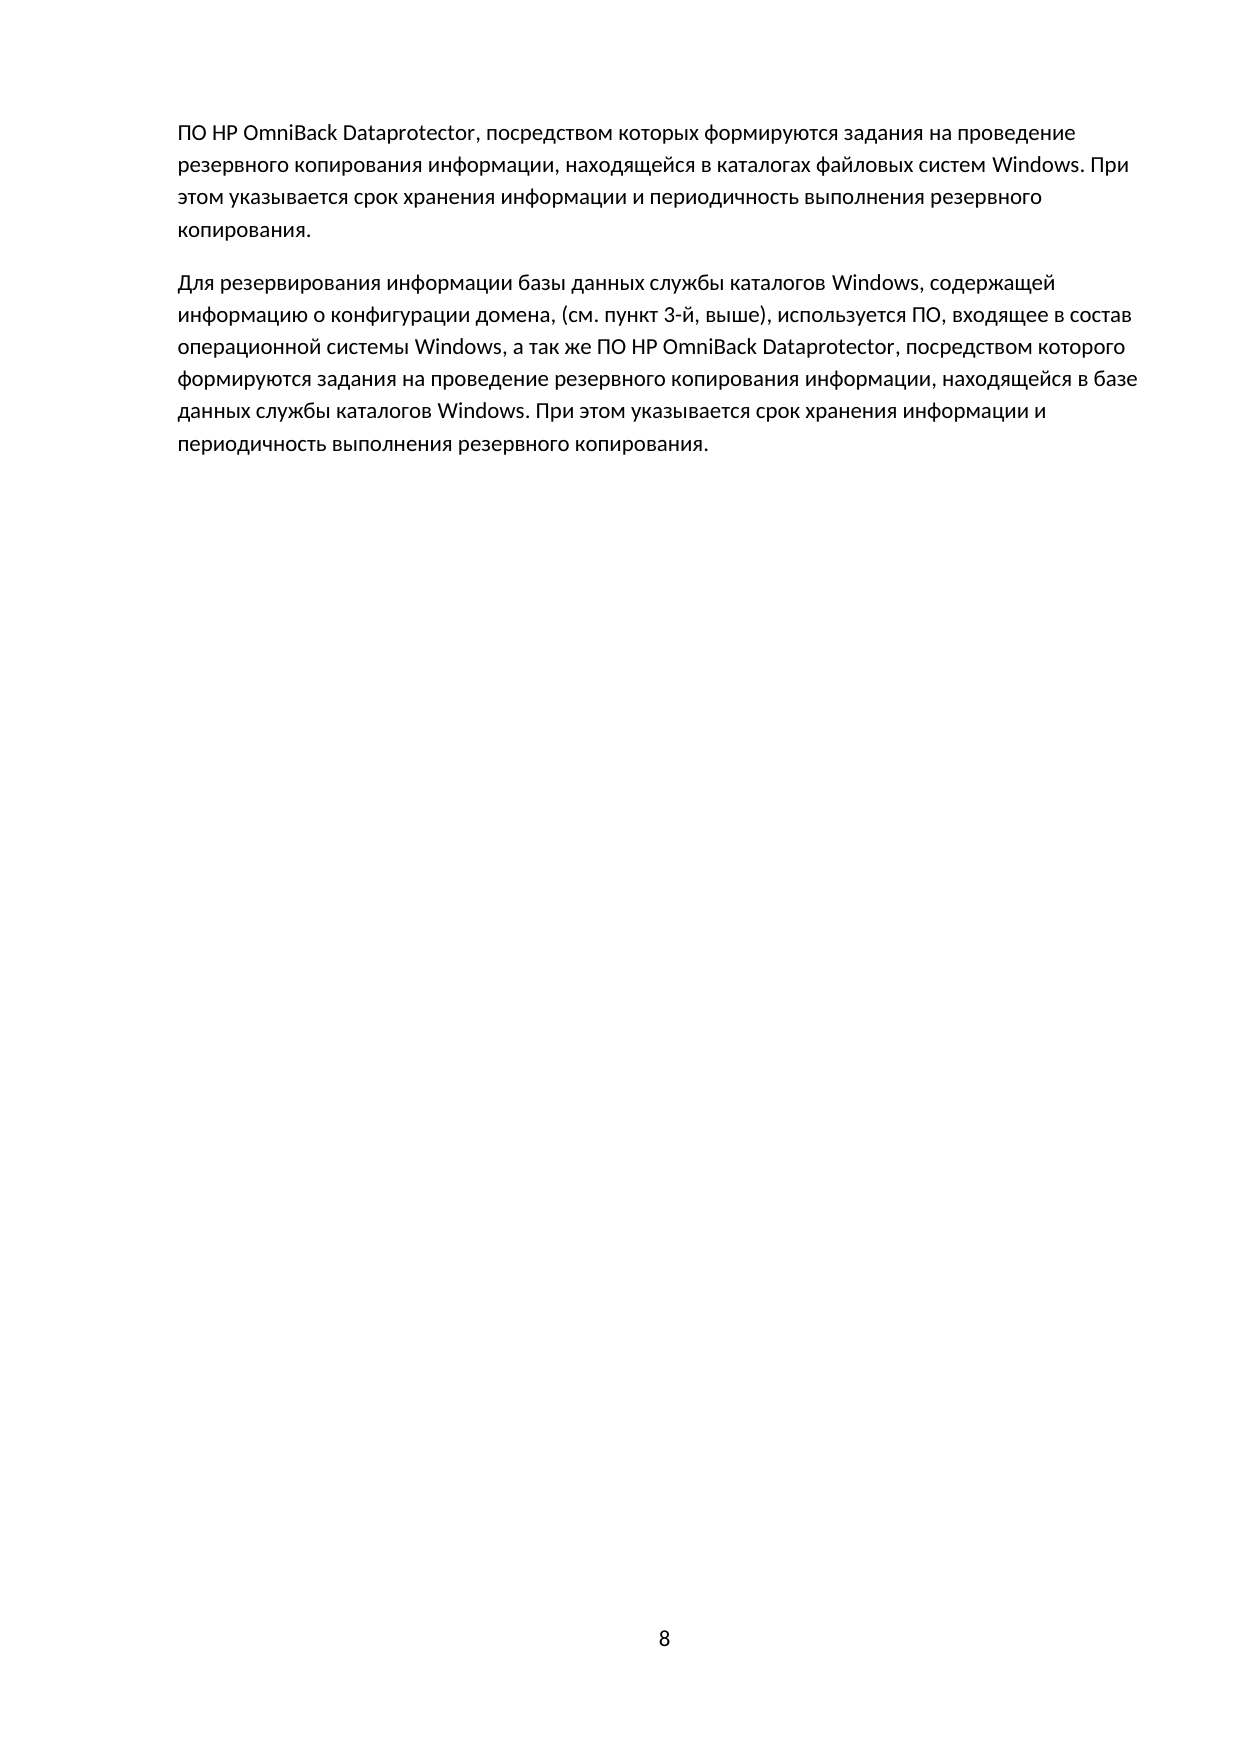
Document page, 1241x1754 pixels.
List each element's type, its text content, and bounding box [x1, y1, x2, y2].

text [177, 118, 1152, 243]
text Для резервирования информации базы данных службы каталогов Windows, содержащей информацию о конфигурации домена, (см. пункт 3-й, выше), используется ПО, входящее в состав операционной системы Windows, а так же ПО HP OmniBack Dataprotector, посредством которого формируются задания на проведение резервного копирования информации, находящейся в базе данных службы каталогов Windows. При этом указывается срок хранения информации и периодичность выполнения резервного копирования. [177, 268, 1152, 457]
